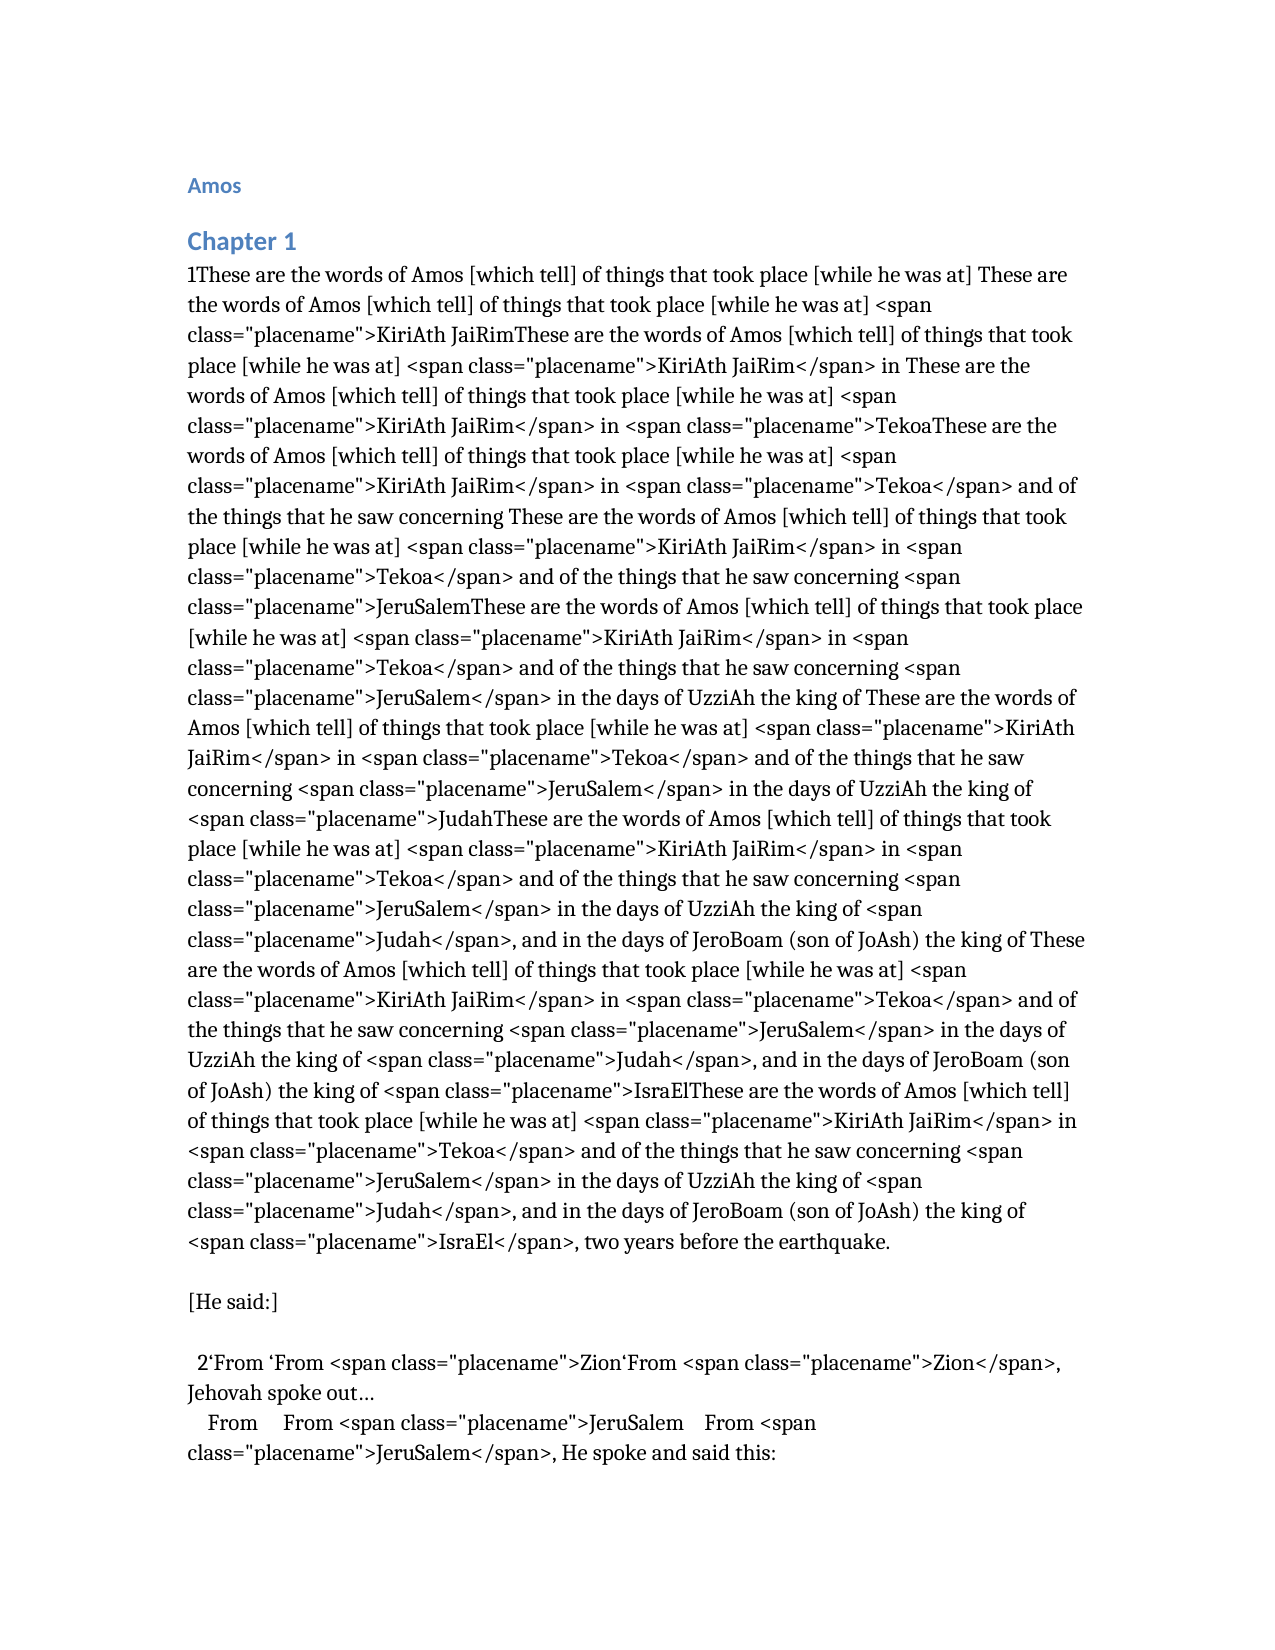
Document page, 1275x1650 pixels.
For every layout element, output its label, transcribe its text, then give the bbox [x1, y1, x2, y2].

subtitle Amos [187, 171, 1087, 199]
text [187, 262, 1087, 1496]
subtitle Chapter 1 [187, 224, 1087, 257]
